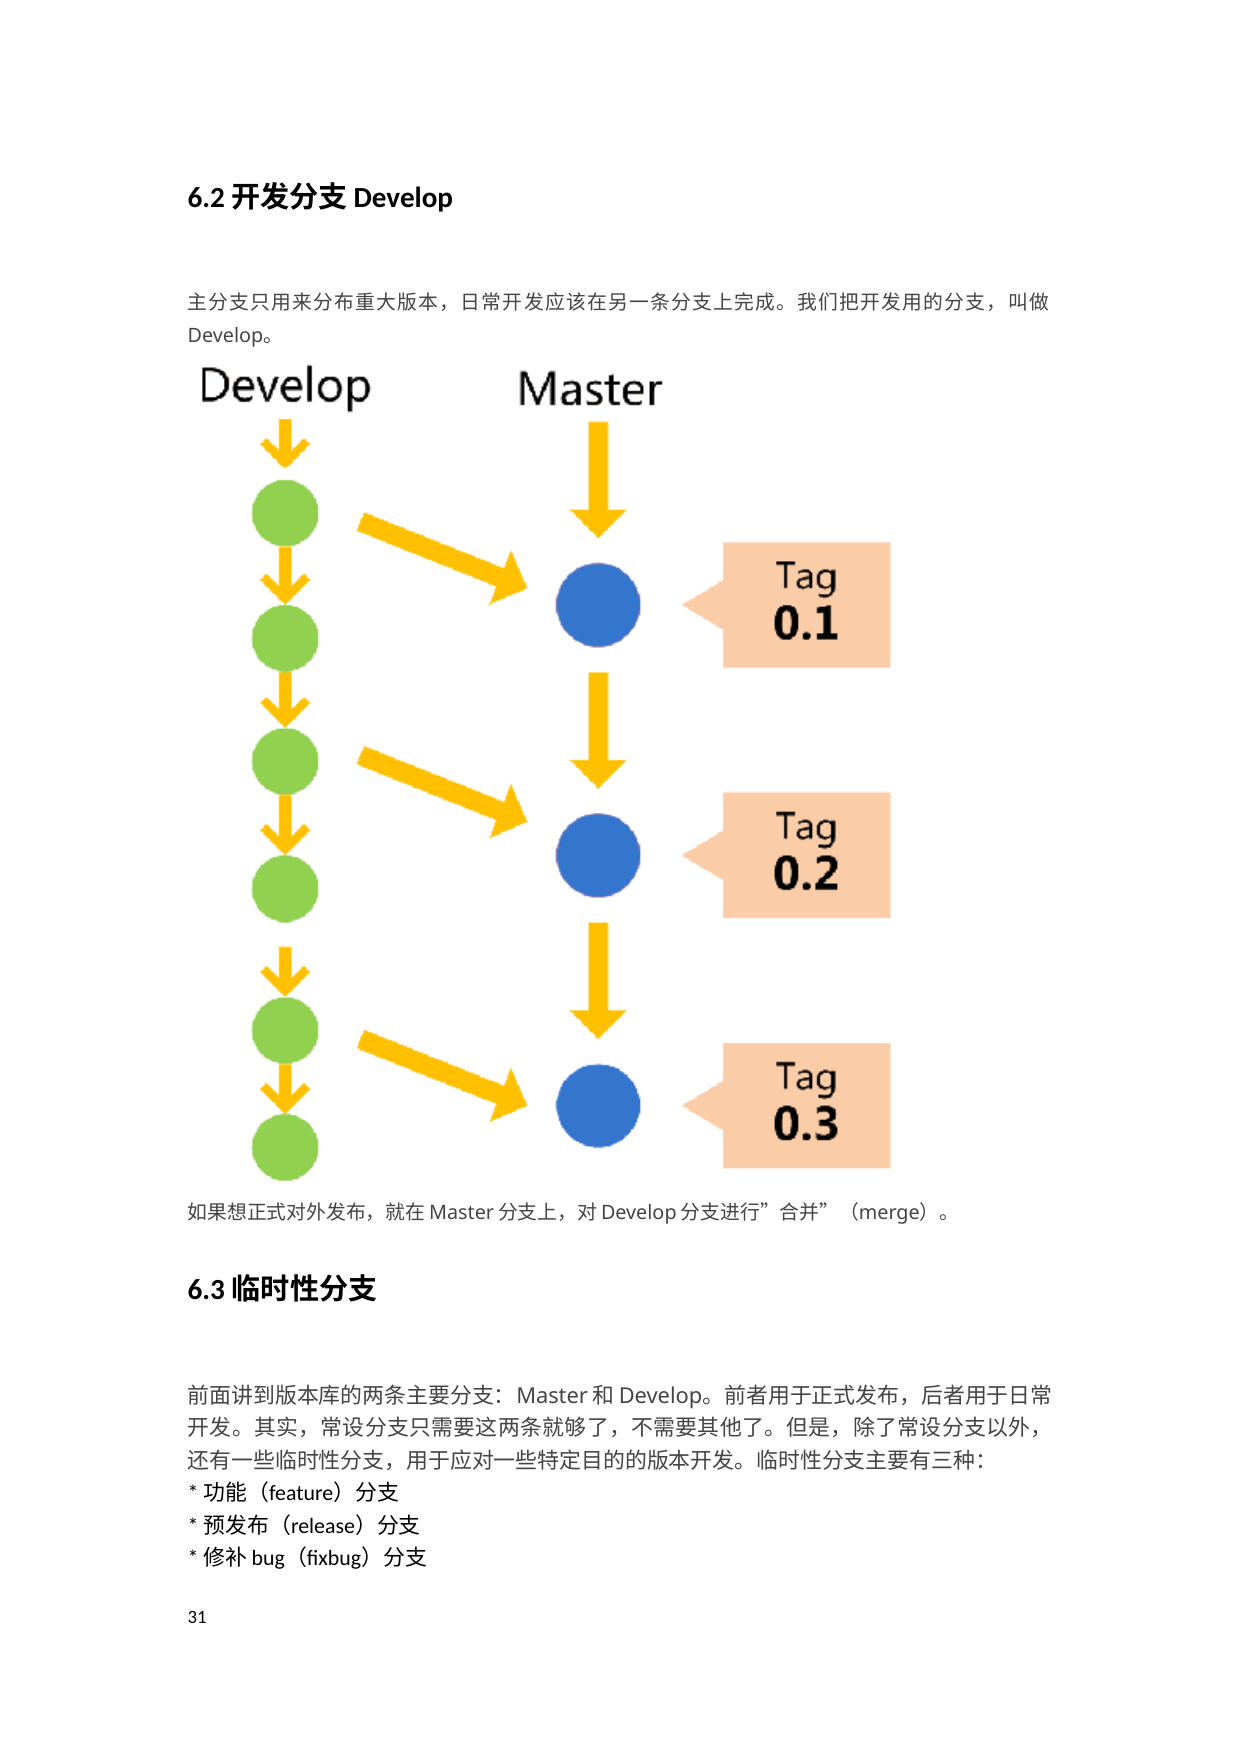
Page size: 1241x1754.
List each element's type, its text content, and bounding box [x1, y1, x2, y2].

text 如果想正式对外发布，就在Master分支上，对Develop分支进行”合并”（merge）。 [187, 1195, 1053, 1227]
picture [187, 349, 922, 1192]
text 前面讲到版本库的两条主要分支：Master和Develop。前者用于正式发布，后者用于日常开发。其实，常设分支只需要这两条就够了，不需要其他了。但是，除了常设分支以外，还有一些临时性分支，用于应对一些特定目的的版本开发。临时性分支主要有三种： [187, 1377, 1053, 1475]
text * 修补bug（fixbug）分支 [187, 1540, 1053, 1572]
subtitle 6.2开发分支Develop [187, 162, 1053, 227]
text * 预发布（release）分支 [187, 1507, 1053, 1540]
text * 功能（feature）分支 [187, 1475, 1053, 1507]
text 主分支只用来分布重大版本，日常开发应该在另一条分支上完成。我们把开发用的分支，叫做Develop。 [187, 285, 1053, 350]
subtitle 6.3 临时性分支 [187, 1254, 1053, 1319]
